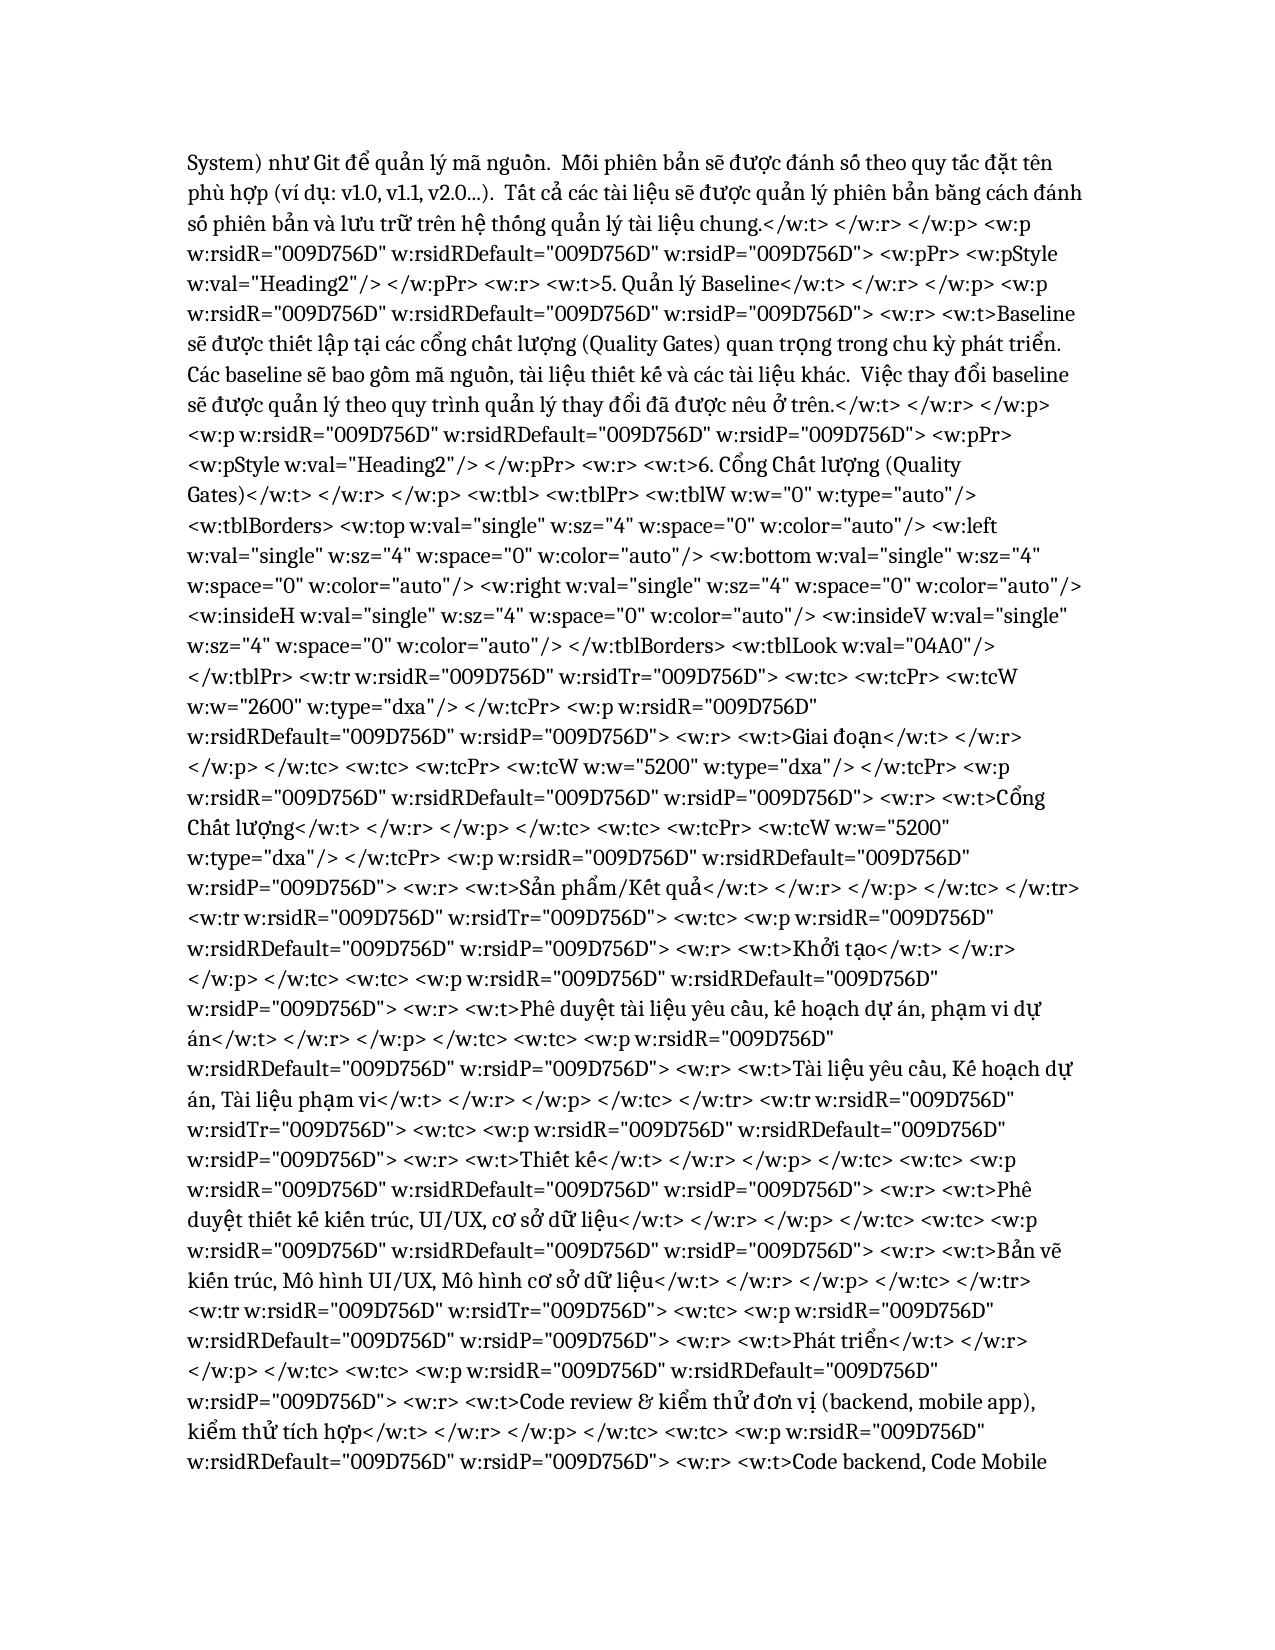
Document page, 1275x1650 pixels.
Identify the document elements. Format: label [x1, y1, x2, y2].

text [187, 150, 1087, 1475]
